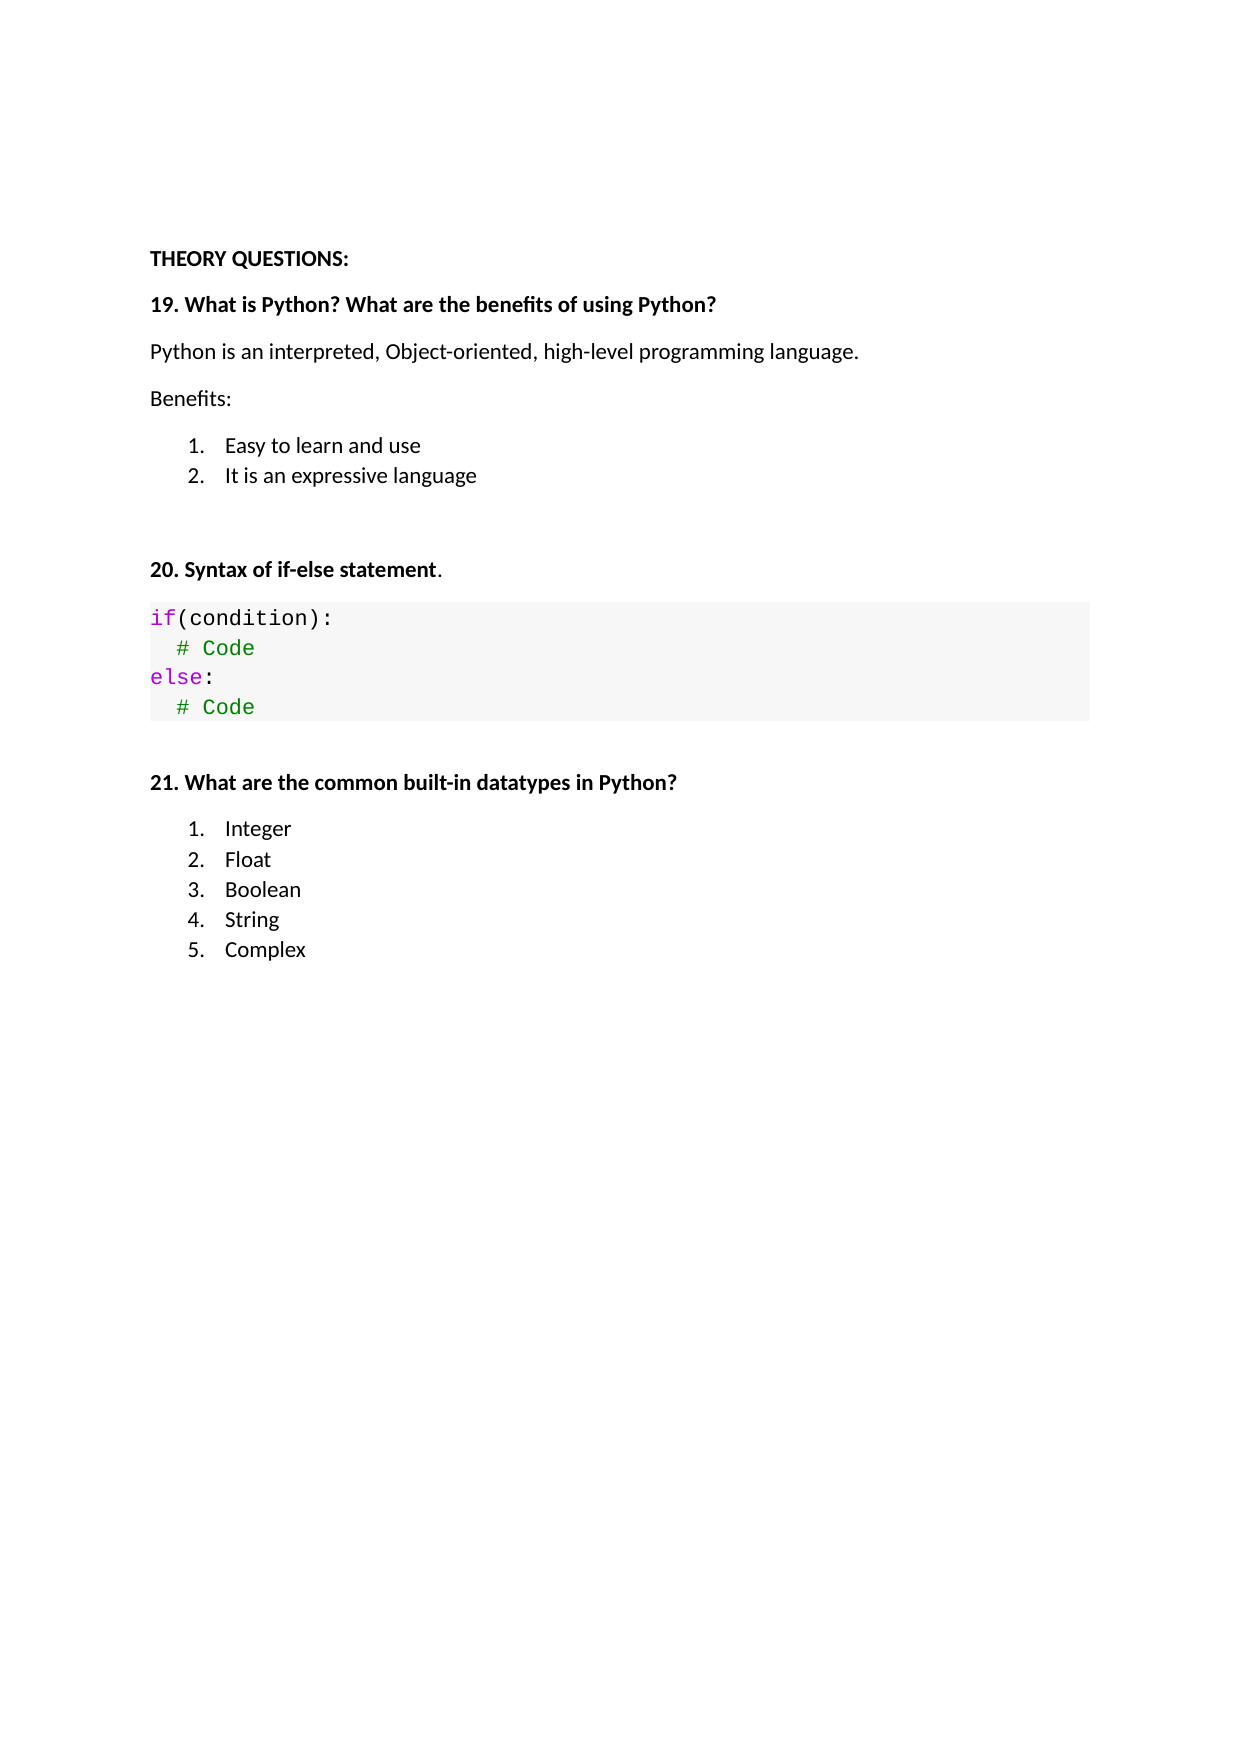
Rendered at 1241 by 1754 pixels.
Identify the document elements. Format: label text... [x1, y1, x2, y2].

text THEORY QUESTIONS: [150, 244, 1090, 272]
list String [187, 905, 1090, 933]
list It is an expressive language [187, 461, 1090, 489]
text 20. Syntax of if-else statement. [150, 555, 1090, 583]
text else: [150, 661, 1090, 691]
list Easy to learn and use [187, 431, 1090, 459]
list Integer [187, 814, 1090, 843]
text 21. What are the common built-in datatypes in Python? [150, 768, 1090, 796]
text 19. What is Python? What are the benefits of using Python? [150, 291, 1090, 319]
list Float [187, 845, 1090, 873]
text if(condition): [150, 602, 1090, 632]
list Boolean [187, 875, 1090, 903]
text Python is an interpreted, Object-oriented, high-level programming language. [150, 337, 1090, 366]
text # Code [150, 632, 1090, 661]
list Complex [187, 935, 1090, 963]
text # Code [150, 691, 1090, 721]
text Benefits: [150, 384, 1090, 412]
